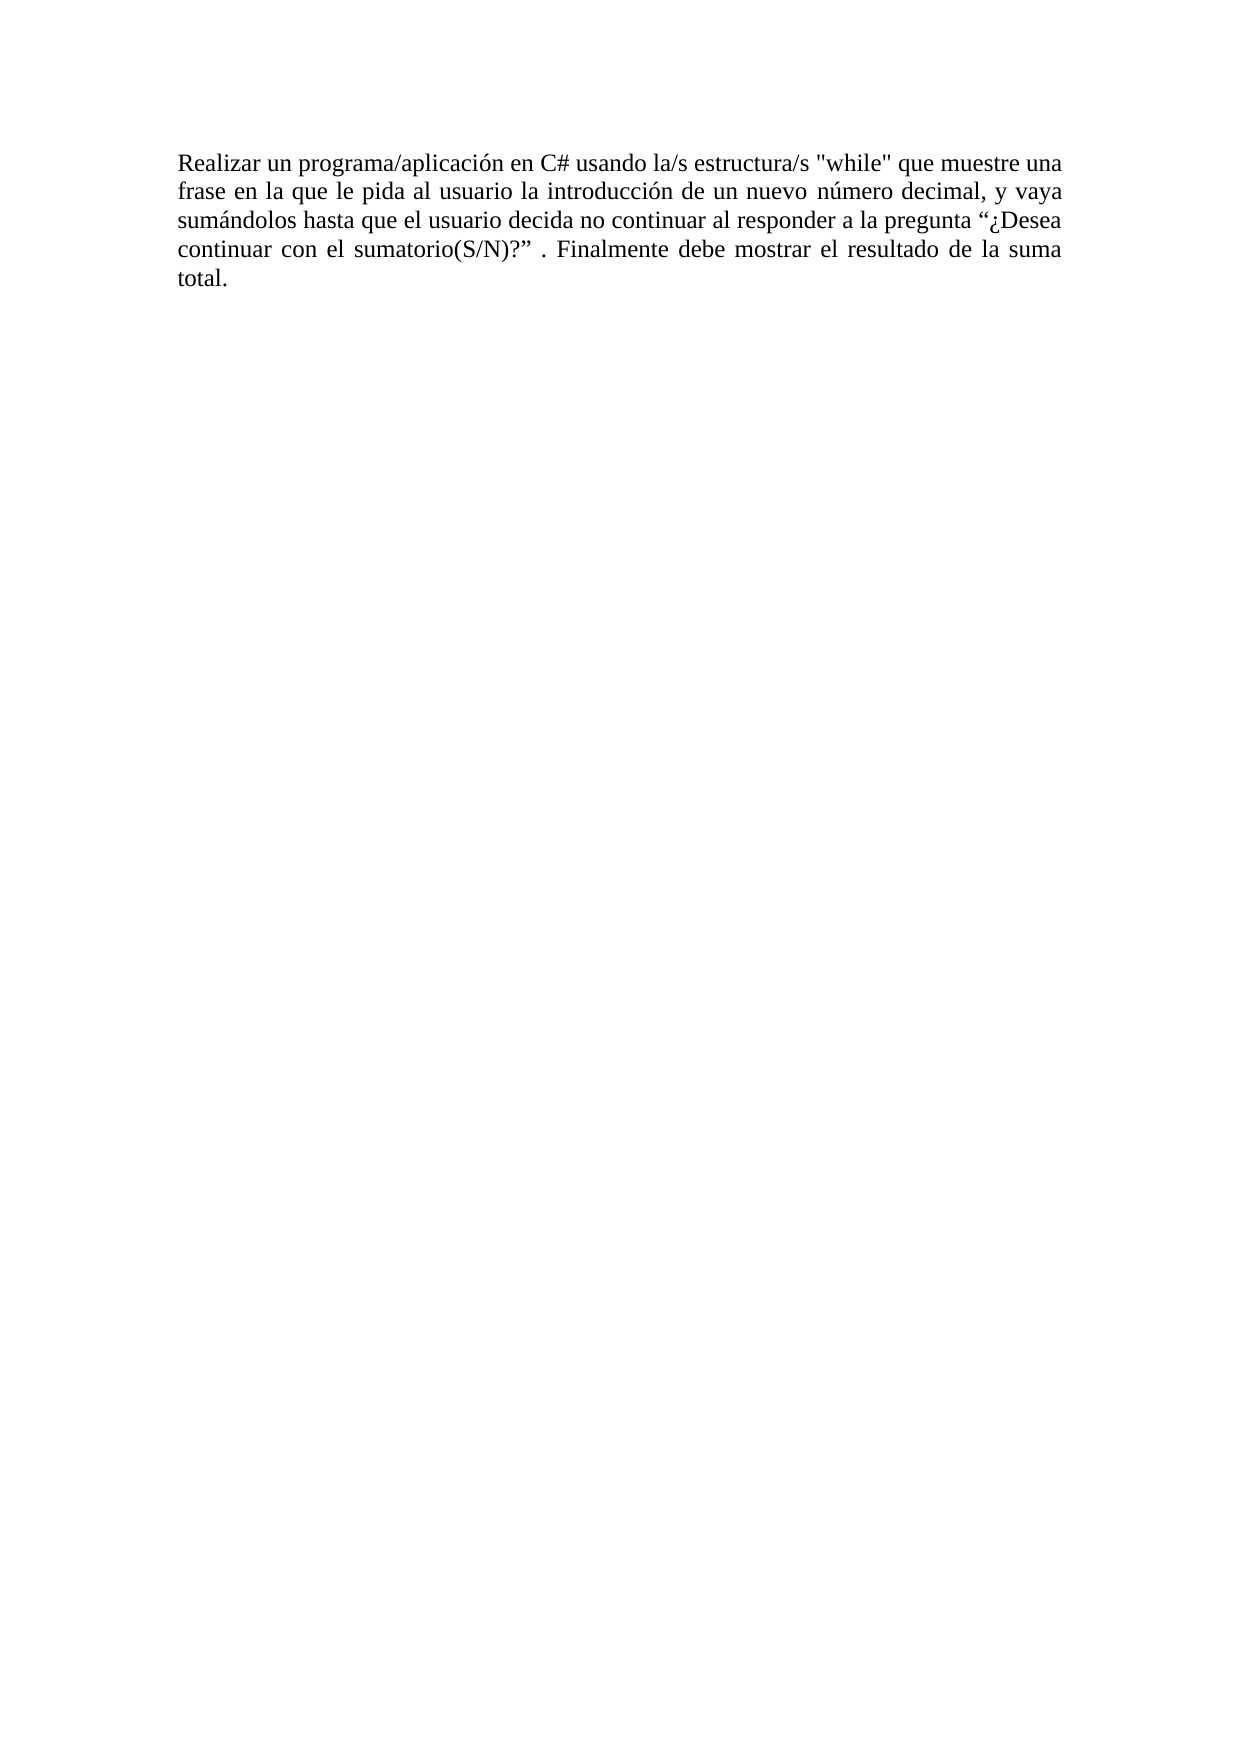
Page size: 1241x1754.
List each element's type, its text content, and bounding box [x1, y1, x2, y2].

text Realizar un programa/aplicación en C# usando la/s estructura/s "while" que muestre una frase en la que le pida al usuario la introducción de un nuevo número decimal, y vaya sumándolos hasta que el usuario decida no continuar al responder a la pregunta “¿Desea continuar con el sumatorio(S/N)?” . Finalmente debe mostrar el resultado de la suma total. [140, 148, 1063, 291]
